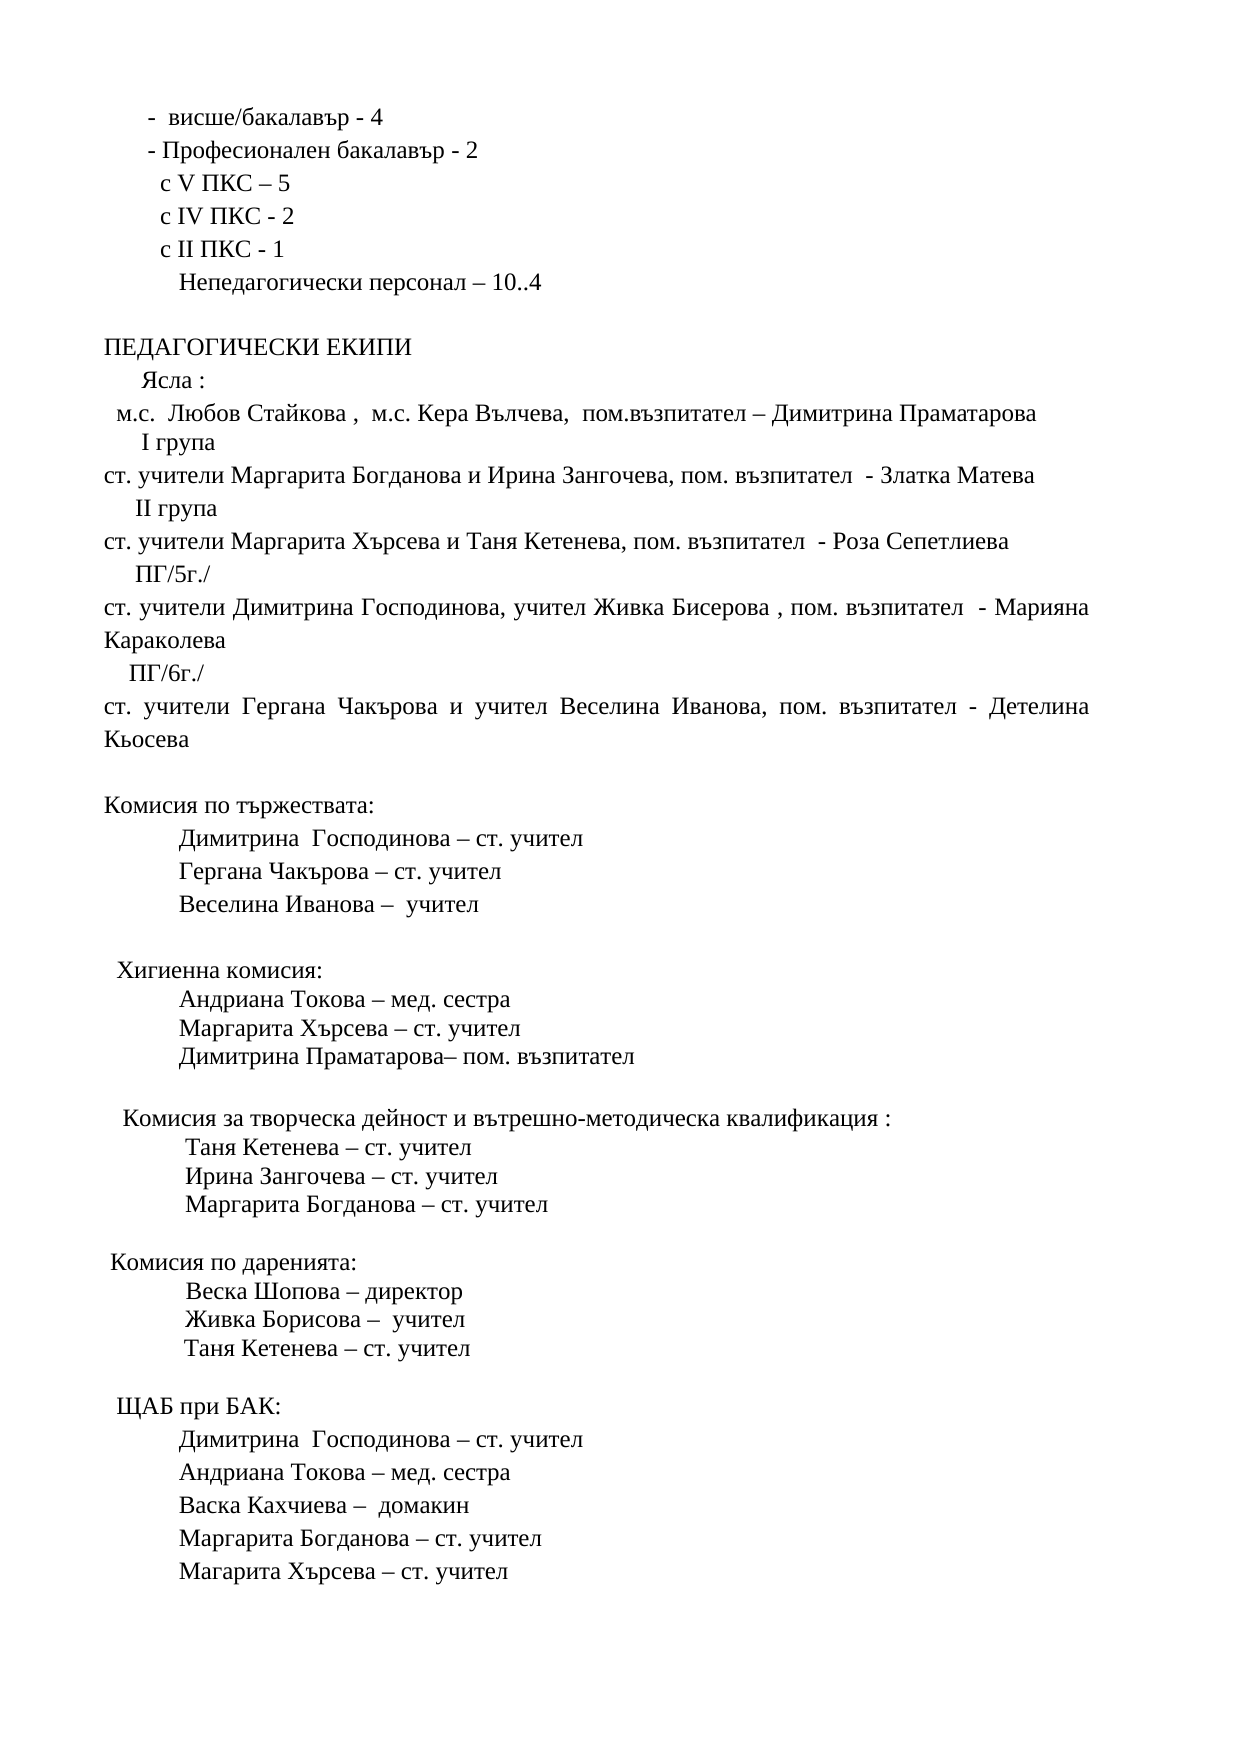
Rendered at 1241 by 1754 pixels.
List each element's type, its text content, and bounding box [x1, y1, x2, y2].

text Комисия по тържествата: [103, 790, 1090, 819]
text Андриана Токова – мед. сестра [103, 984, 1090, 1013]
text Таня Кетенева – ст. учител [103, 1132, 1090, 1161]
text м.с. Любов Стайкова , м.с. Кера Вълчева, пом.възпитател – Димитрина Праматарова [103, 398, 1090, 427]
text - висше/бакалавър - 4 [103, 102, 1090, 131]
text Живка Борисова – учител [103, 1304, 1090, 1333]
text Димитрина Господинова – ст. учител [141, 1424, 1090, 1452]
text ПГ/5г./ [103, 559, 1090, 588]
text Маргарита Богданова – ст. учител [178, 1523, 1090, 1552]
text Комисия по даренията: [103, 1247, 1090, 1276]
text II група [103, 493, 1090, 522]
text Магарита Хърсева – ст. учител [178, 1556, 1090, 1584]
list Ясла : [103, 365, 1090, 394]
text ст. учители Гергана Чакърова и учител Веселина Иванова, пом. възпитател - Детелина Кьосева [103, 691, 1090, 753]
text Ирина Зангочева – ст. учител [103, 1161, 1090, 1189]
text Комисия за творческа дейност и вътрешно-методическа квалификация : [103, 1103, 1090, 1132]
text ЩАБ при БАК: [103, 1391, 1090, 1419]
text с IV ПКС - 2 [103, 201, 1090, 229]
text I група [103, 427, 1090, 456]
text ст. учители Маргарита Богданова и Ирина Зангочева, пом. възпитател - Златка Матева [103, 460, 1090, 489]
text Хигиенна комисия: [103, 955, 1090, 984]
text с V ПКС – 5 [103, 168, 1090, 197]
text ПГ/6г./ [103, 658, 1090, 687]
text Димитрина Праматарова– пом. възпитател [103, 1041, 1090, 1070]
text Димитрина Господинова – ст. учител [103, 823, 1090, 852]
text Гергана Чакърова – ст. учител [103, 856, 1090, 885]
text ПЕДАГОГИЧЕСКИ ЕКИПИ [103, 332, 1090, 361]
text - Професионален бакалавър - 2 [103, 135, 1090, 163]
text Таня Кетенева – ст. учител [103, 1333, 1090, 1362]
text ст. учители Димитрина Господинова, учител Живка Бисерова , пом. възпитател - Марияна Караколева [103, 592, 1090, 654]
text Маргарита Богданова – ст. учител [103, 1189, 1090, 1218]
text Васка Кахчиева – домакин [141, 1490, 1090, 1518]
text Андриана Токова – мед. сестра [178, 1457, 1090, 1486]
text Маргарита Хърсева – ст. учител [103, 1013, 1090, 1041]
text ст. учители Маргарита Хърсева и Таня Кетенева, пом. възпитател - Роза Сепетлиева [103, 526, 1090, 555]
text Веселина Иванова – учител [103, 889, 1090, 918]
text Веска Шопова – директор [148, 1276, 1090, 1304]
text с II ПКС - 1 [103, 234, 1090, 263]
list Непедагогически персонал – 10..4 [178, 267, 1090, 296]
